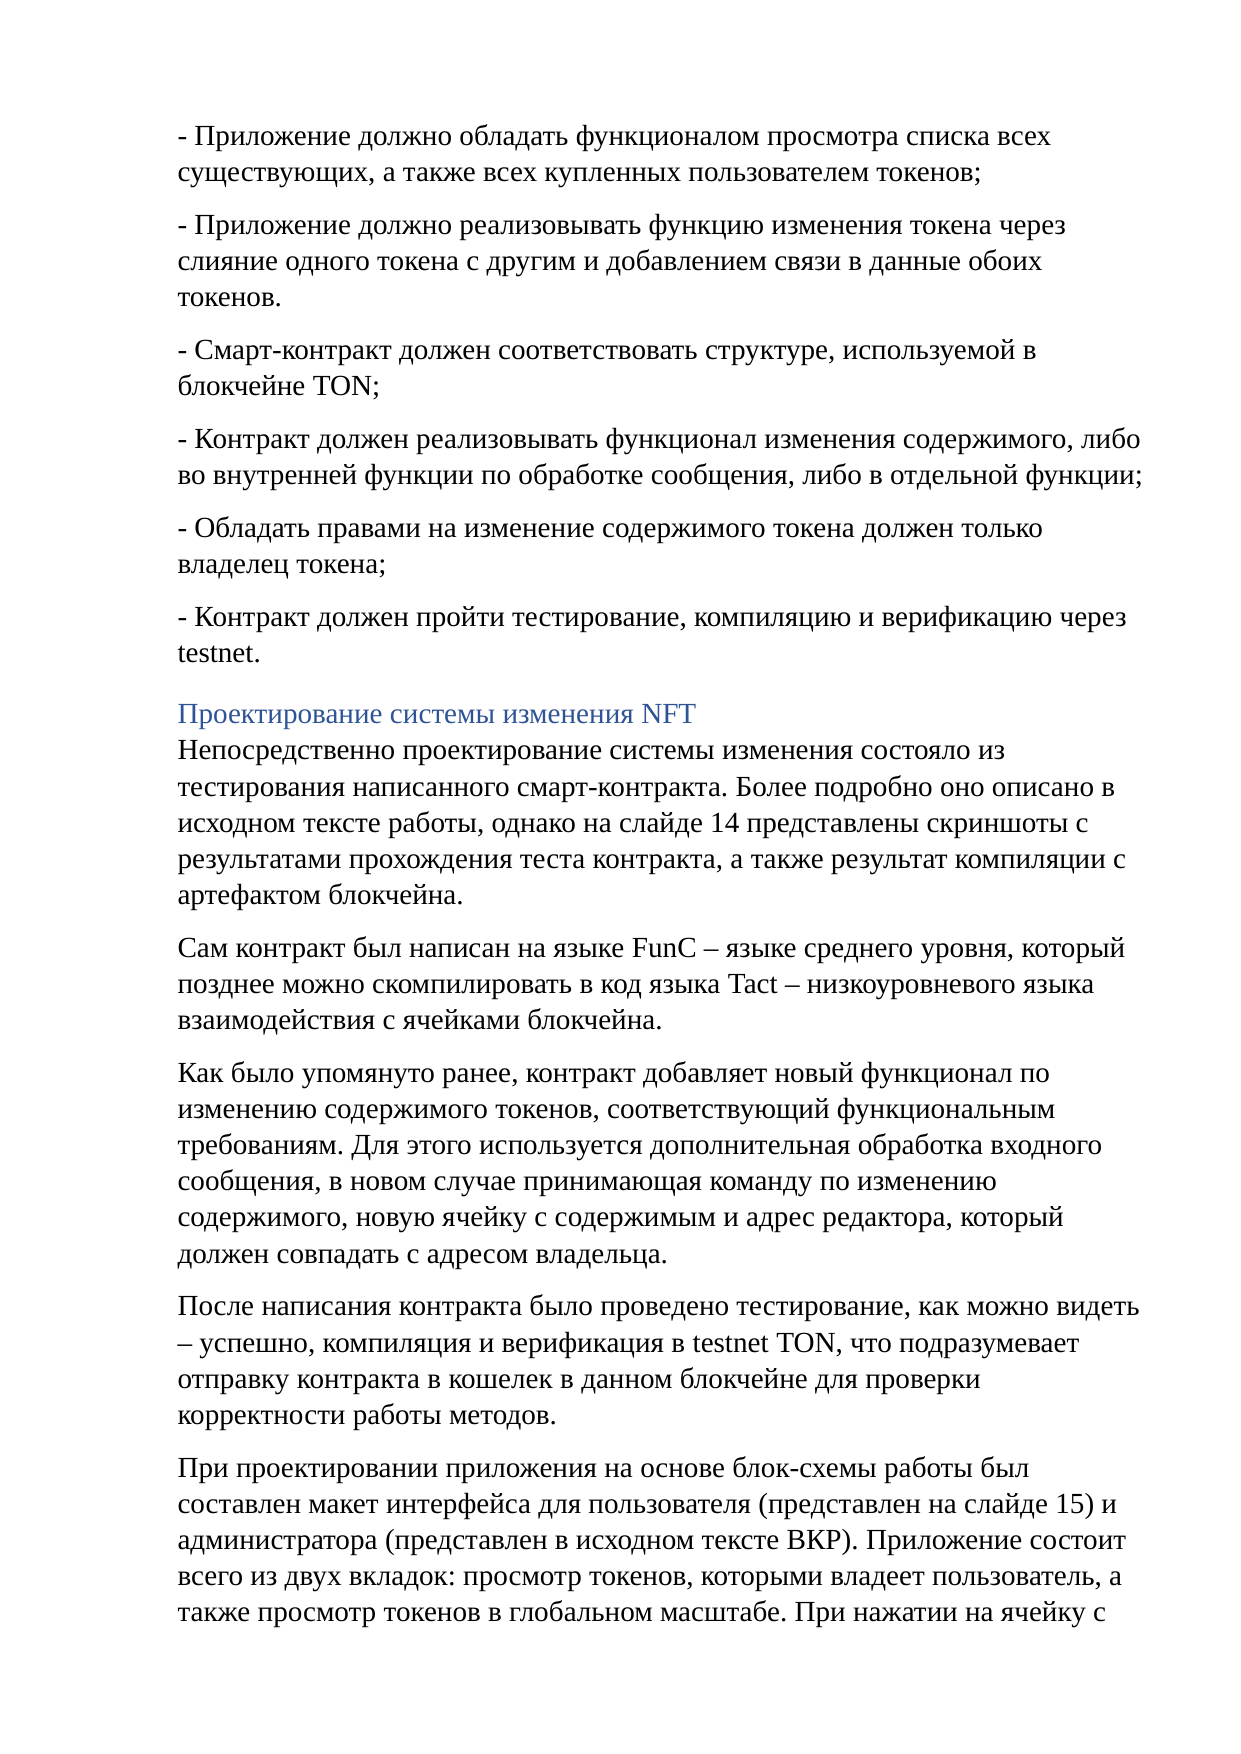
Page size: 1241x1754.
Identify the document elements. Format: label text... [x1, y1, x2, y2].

subtitle Проектирование системы изменения NFT [177, 696, 1152, 730]
text Непосредственно проектирование системы изменения состояло из тестирования написанного смарт-контракта. Более подробно оно описано в исходном тексте работы, однако на слайде 14 представлены скриншоты с результатами прохождения теста контракта, а также результат компиляции с артефактом блокчейна. [177, 732, 1152, 911]
text - Контракт должен реализовывать функционал изменения содержимого, либо во внутренней функции по обработке сообщения, либо в отдельной функции; [177, 421, 1152, 491]
text После написания контракта было проведено тестирование, как можно видеть – успешно, компиляция и верификация в testnet TON, что подразумевает отправку контракта в кошелек в данном блокчейне для проверки корректности работы методов. [177, 1288, 1152, 1431]
text - Приложение должно обладать функционалом просмотра списка всех существующих, а также всех купленных пользователем токенов; [177, 118, 1152, 188]
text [177, 1450, 1152, 1628]
text - Обладать правами на изменение содержимого токена должен только владелец токена; [177, 510, 1152, 580]
text - Приложение должно реализовывать функцию изменения токена через слияние одного токена с другим и добавлением связи в данные обоих токенов. [177, 207, 1152, 313]
text - Контракт должен пройти тестирование, компиляцию и верификацию через testnet. [177, 599, 1152, 669]
text Сам контракт был написан на языке FunC – языке среднего уровня, который позднее можно скомпилировать в код языка Tact – низкоуровневого языка взаимодействия с ячейками блокчейна. [177, 930, 1152, 1036]
text Как было упомянуто ранее, контракт добавляет новый функционал по изменению содержимого токенов, соответствующий функциональным требованиям. Для этого используется дополнительная обработка входного сообщения, в новом случае принимающая команду по изменению содержимого, новую ячейку с содержимым и адрес редактора, который должен совпадать с адресом владельца. [177, 1055, 1152, 1269]
text - Смарт-контракт должен соответствовать структуре, используемой в блокчейне TON; [177, 332, 1152, 402]
